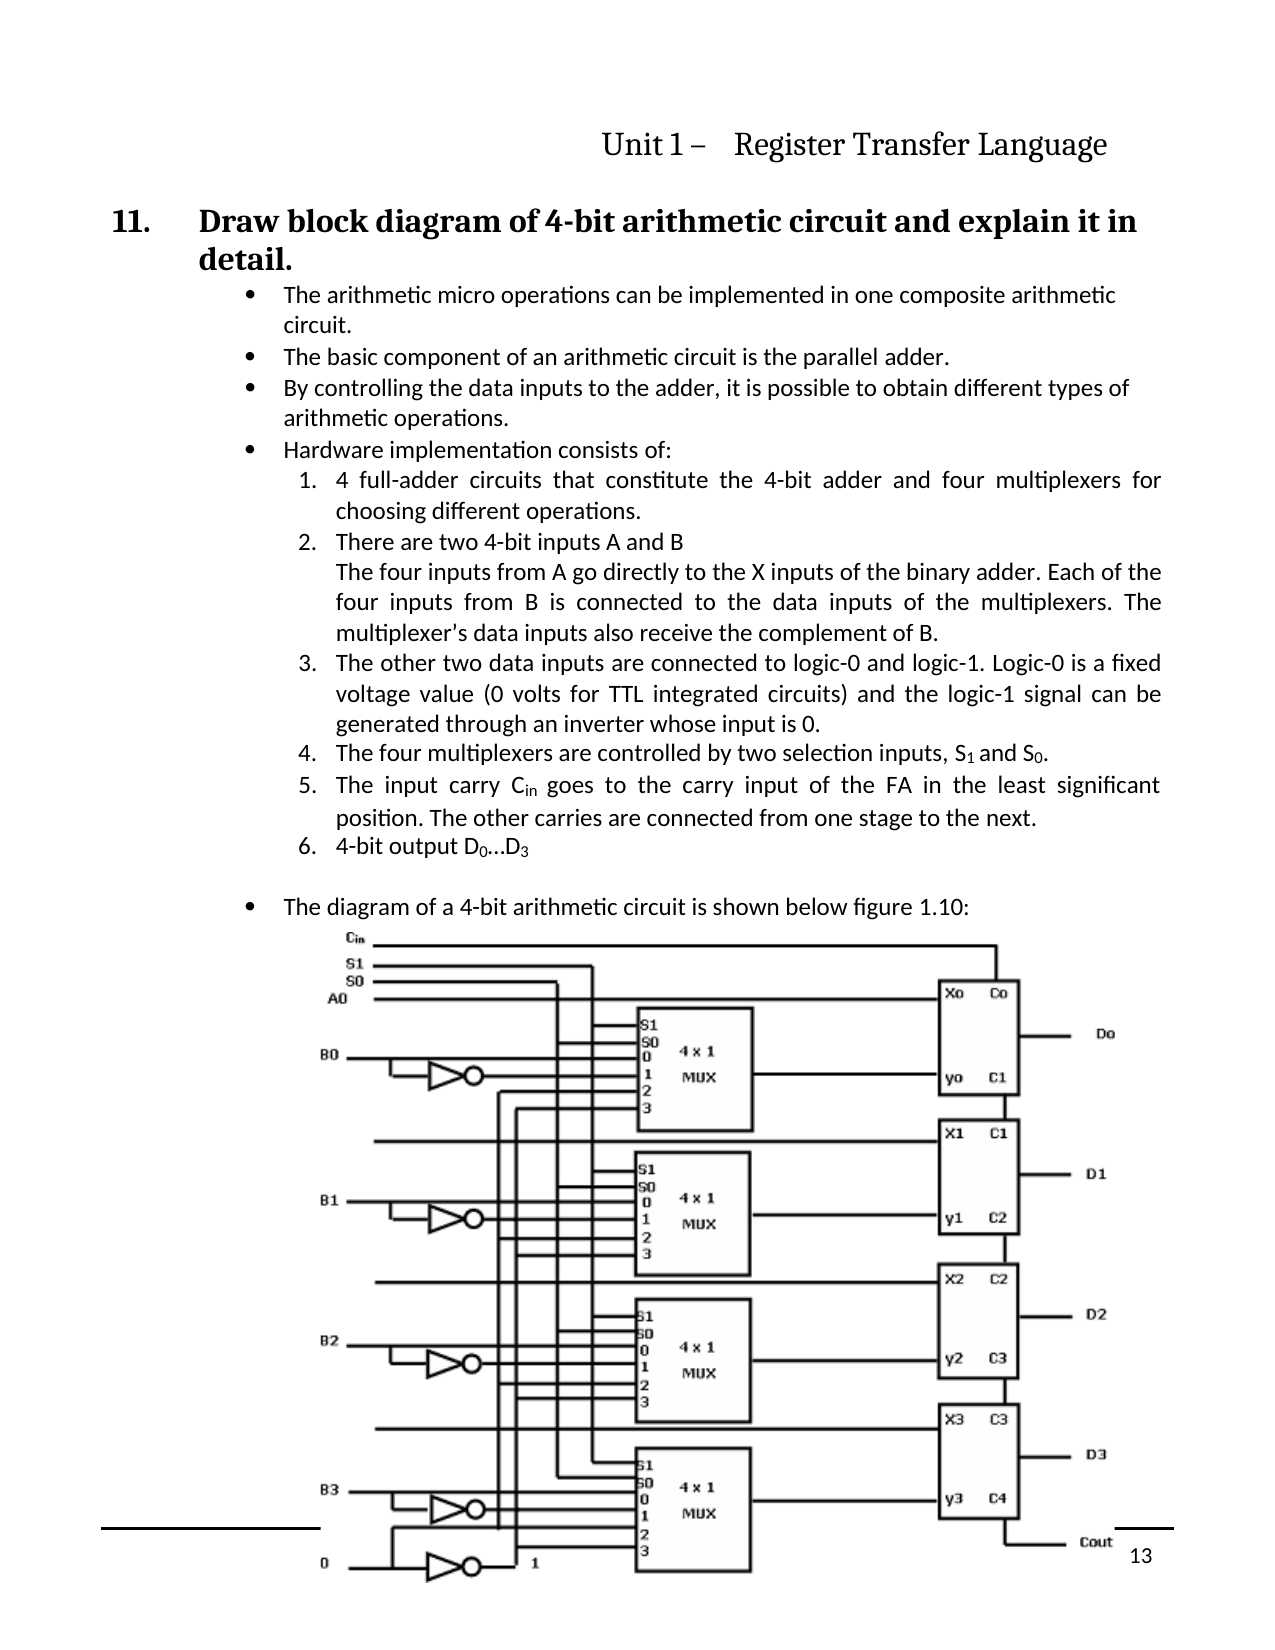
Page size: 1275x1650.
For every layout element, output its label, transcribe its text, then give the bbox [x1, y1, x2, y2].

list The input carry Cin goes to the carry input of the FA in the least significant position. The other carries are connected from one stage to the next. [298, 769, 1162, 833]
picture [320, 932, 1115, 1583]
subtitle Draw block diagram of 4-bit arithmetic circuit and explain it in detail. [112, 202, 1162, 279]
list The diagram of a 4-bit arithmetic circuit is shown below figure 1.10: [246, 891, 1202, 922]
list By controlling the data inputs to the adder, it is possible to obtain different types of arithmetic operations. [246, 372, 1162, 433]
list The basic component of an arithmetic circuit is the parallel adder. [246, 340, 1202, 372]
text The four inputs from A go directly to the X inputs of the binary adder. Each of the four inputs from B is connected to the data inputs of the multiplexers. The multiplexer’s data inputs also receive the complement of B. [336, 556, 1163, 648]
list 4-bit output D0…D3 [298, 833, 1202, 863]
list 4 full-adder circuits that constitute the 4-bit adder and four multiplexers for choosing different operations. [298, 464, 1163, 526]
list The other two data inputs are connected to logic-0 and logic-1. Logic-0 is a fixed voltage value (0 volts for TTL integrated circuits) and the logic-1 signal can be generated through an inverter whose input is 0. [298, 648, 1163, 739]
list There are two 4-bit inputs A and B [298, 526, 1202, 556]
list The four multiplexers are controlled by two selection inputs, S1 and S0. [298, 739, 1202, 769]
list Hardware implementation consists of: [246, 433, 1202, 464]
list The arithmetic micro operations can be implemented in one composite arithmetic circuit. [246, 279, 1162, 340]
